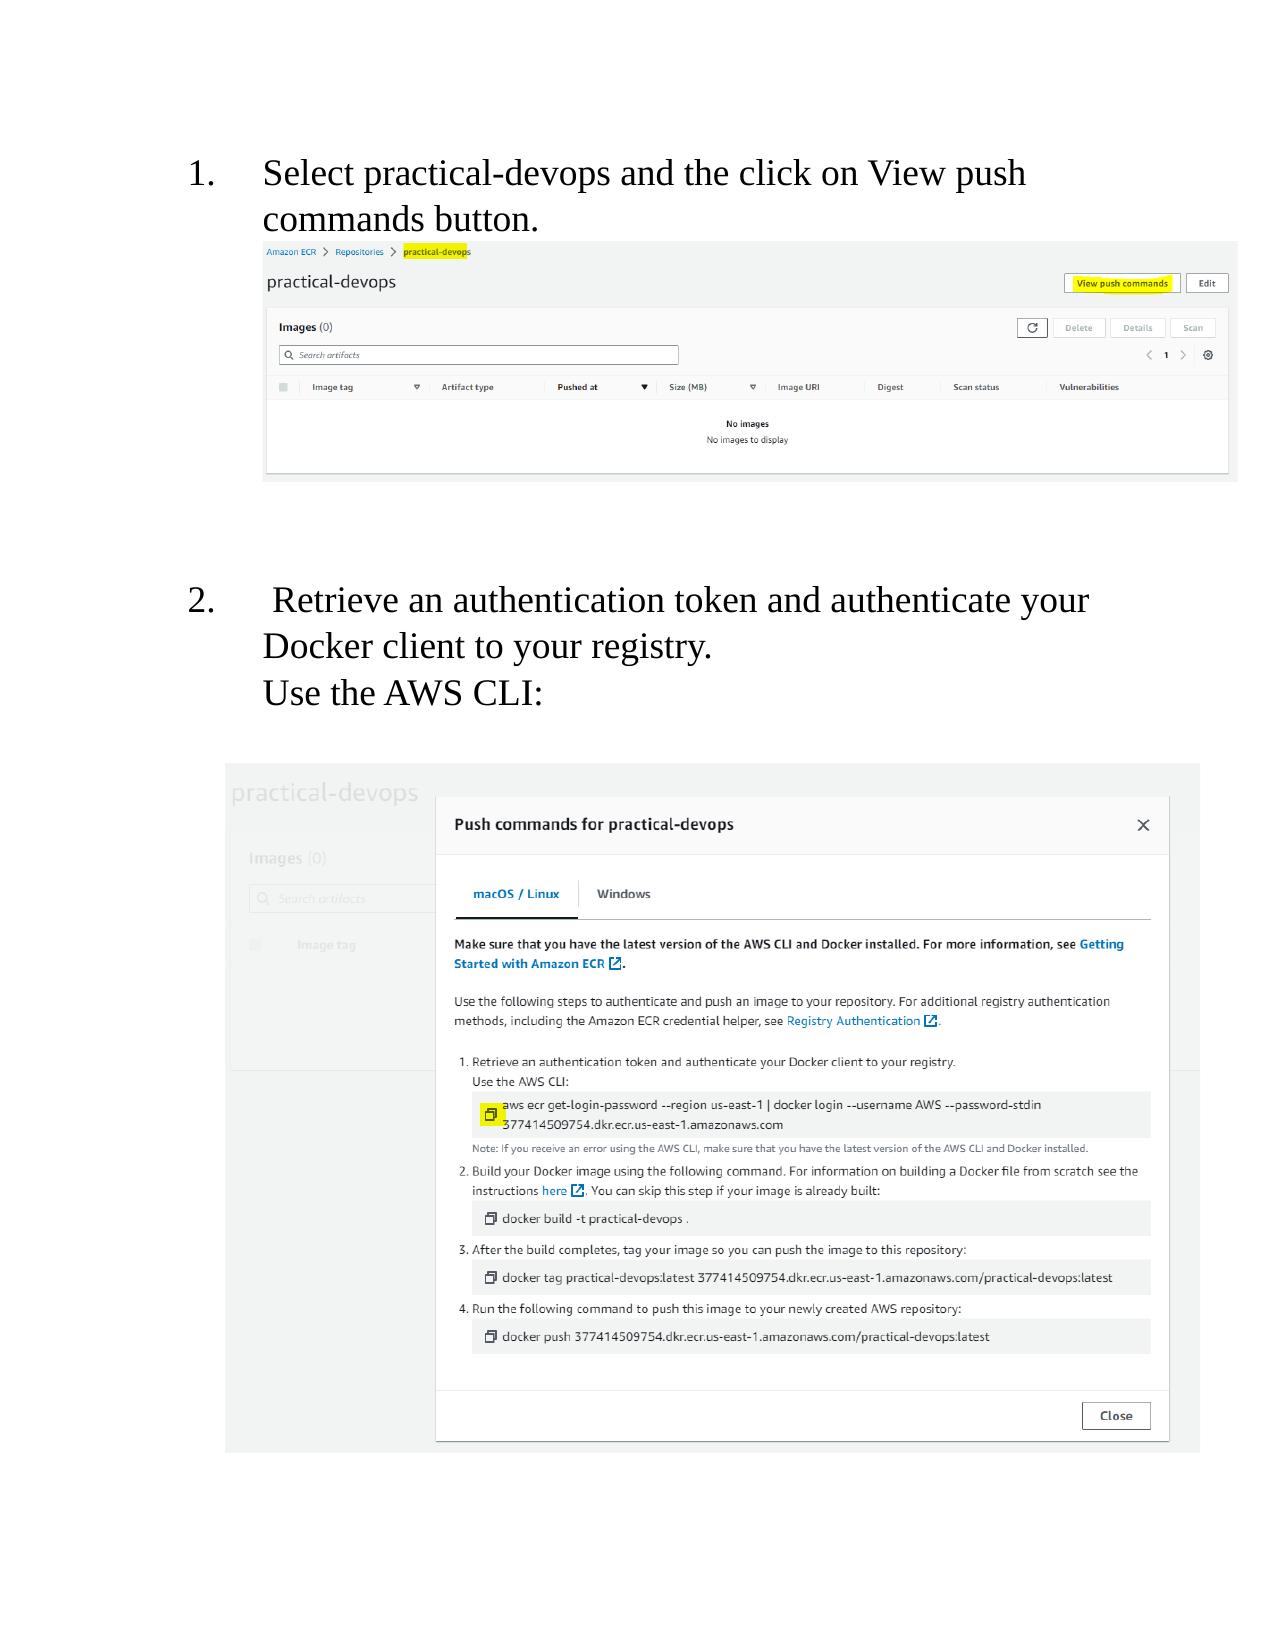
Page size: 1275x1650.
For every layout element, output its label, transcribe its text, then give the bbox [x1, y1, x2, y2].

list Retrieve an authentication token and authenticate your Docker client to your registry. [187, 577, 1125, 667]
picture [225, 763, 1200, 1453]
list Use the AWS CLI: [262, 671, 1125, 714]
picture [262, 241, 1238, 482]
